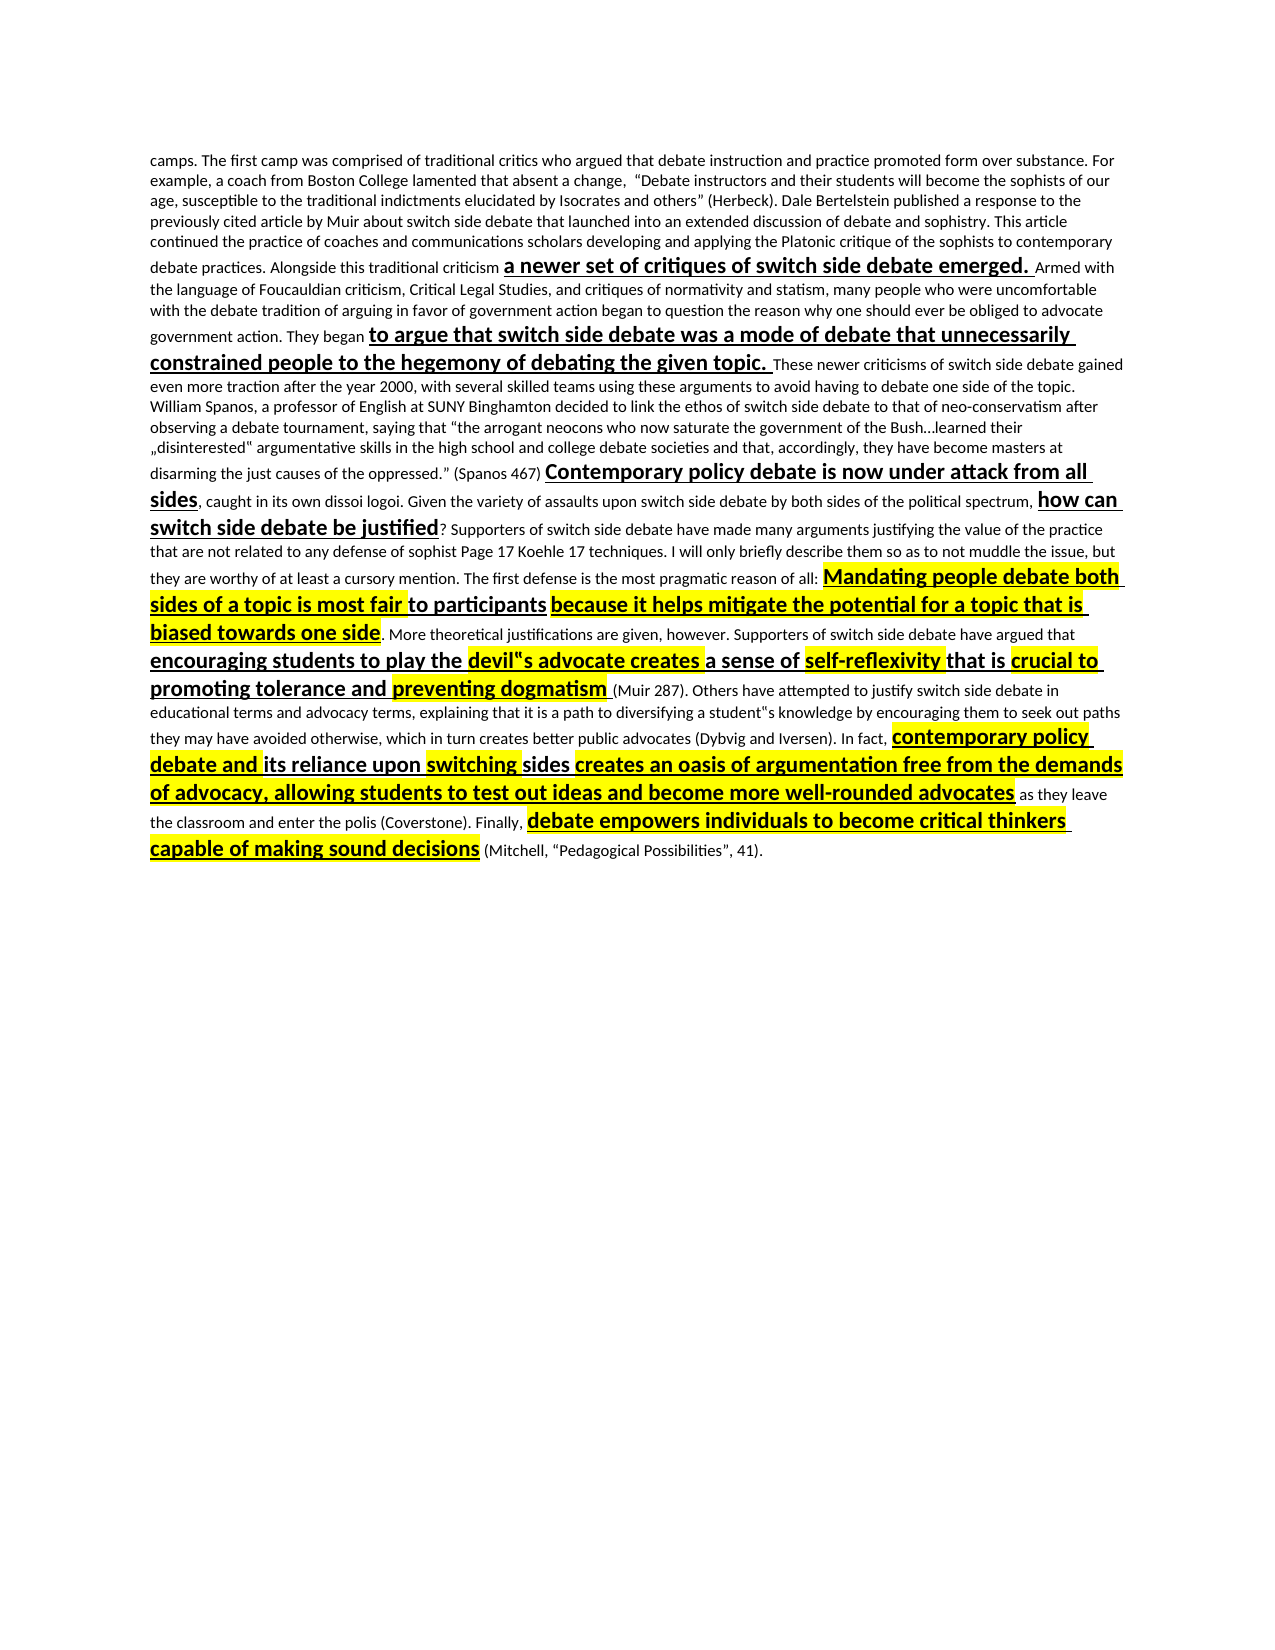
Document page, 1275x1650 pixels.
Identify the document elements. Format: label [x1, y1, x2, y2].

text [150, 150, 1125, 862]
